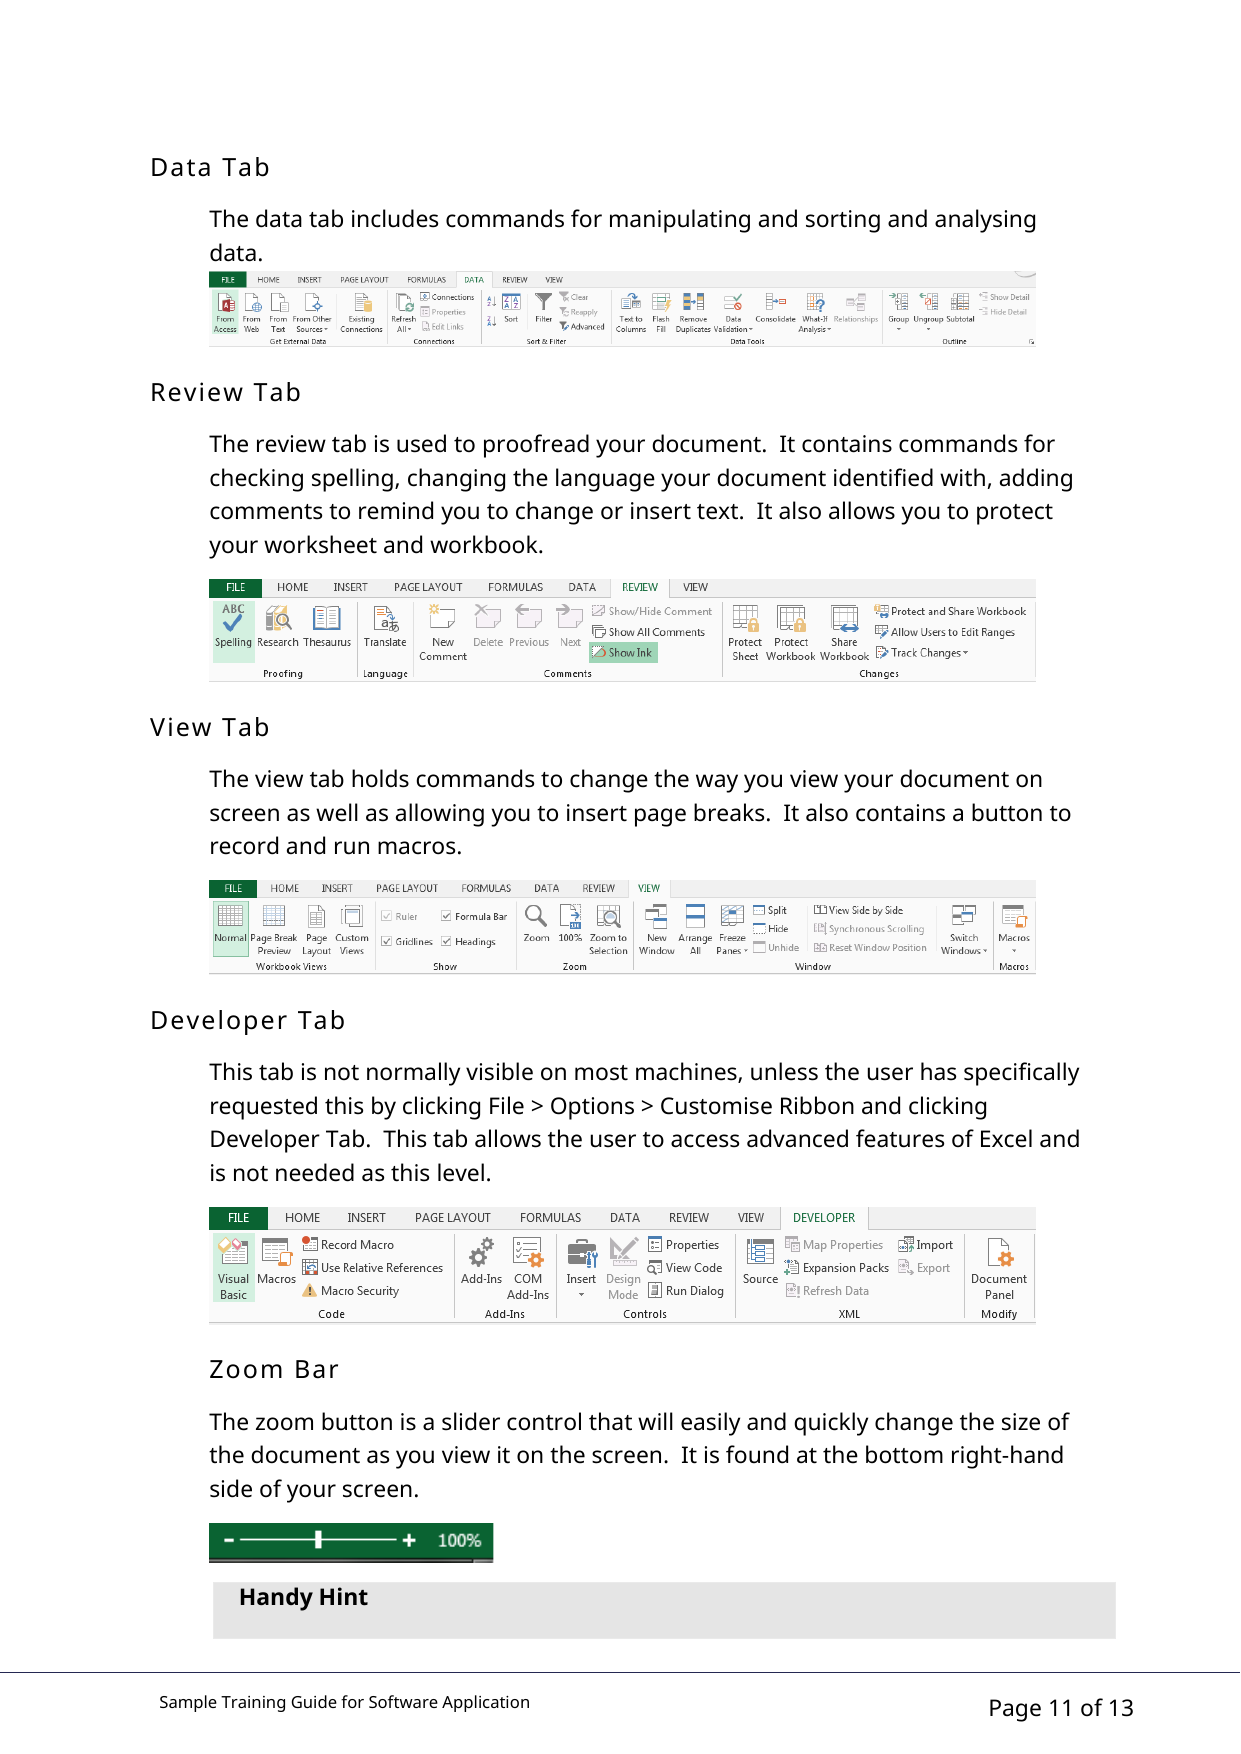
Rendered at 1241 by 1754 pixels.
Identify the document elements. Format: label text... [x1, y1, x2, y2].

picture [209, 1207, 1036, 1325]
picture [209, 579, 1036, 682]
text Handy Hint [214, 1583, 1115, 1638]
text View Tab [150, 709, 1090, 743]
text This tab is not normally visible on most machines, unless the user has specifically requested this by clicking File > Options > Customise Ribbon and clicking Developer Tab. This tab allows the user to access advanced features of Excel and is not needed as this level. [209, 1056, 1090, 1188]
text The review tab is used to proofread your document. It contains commands for checking spelling, changing the language your document identified with, adding comments to remind you to change or insert text. It also allows you to protect your worksheet and workbook. [209, 428, 1090, 560]
picture [209, 880, 1036, 975]
text Review Tab [150, 374, 1090, 408]
text Developer Tab [150, 1002, 1090, 1037]
text Data Tab [150, 150, 1090, 184]
text The zoom button is a slider control that will easily and quickly change the size of the document as you view it on the screen. It is found at the bottom right-hand side of your screen. [209, 1406, 1090, 1504]
picture [209, 271, 1036, 347]
picture [209, 1523, 494, 1563]
text Zoom Bar [209, 1352, 1090, 1386]
text The view tab holds commands to change the way you view your document on screen as well as allowing you to insert page breaks. It also contains a button to record and run macros. [209, 763, 1090, 862]
